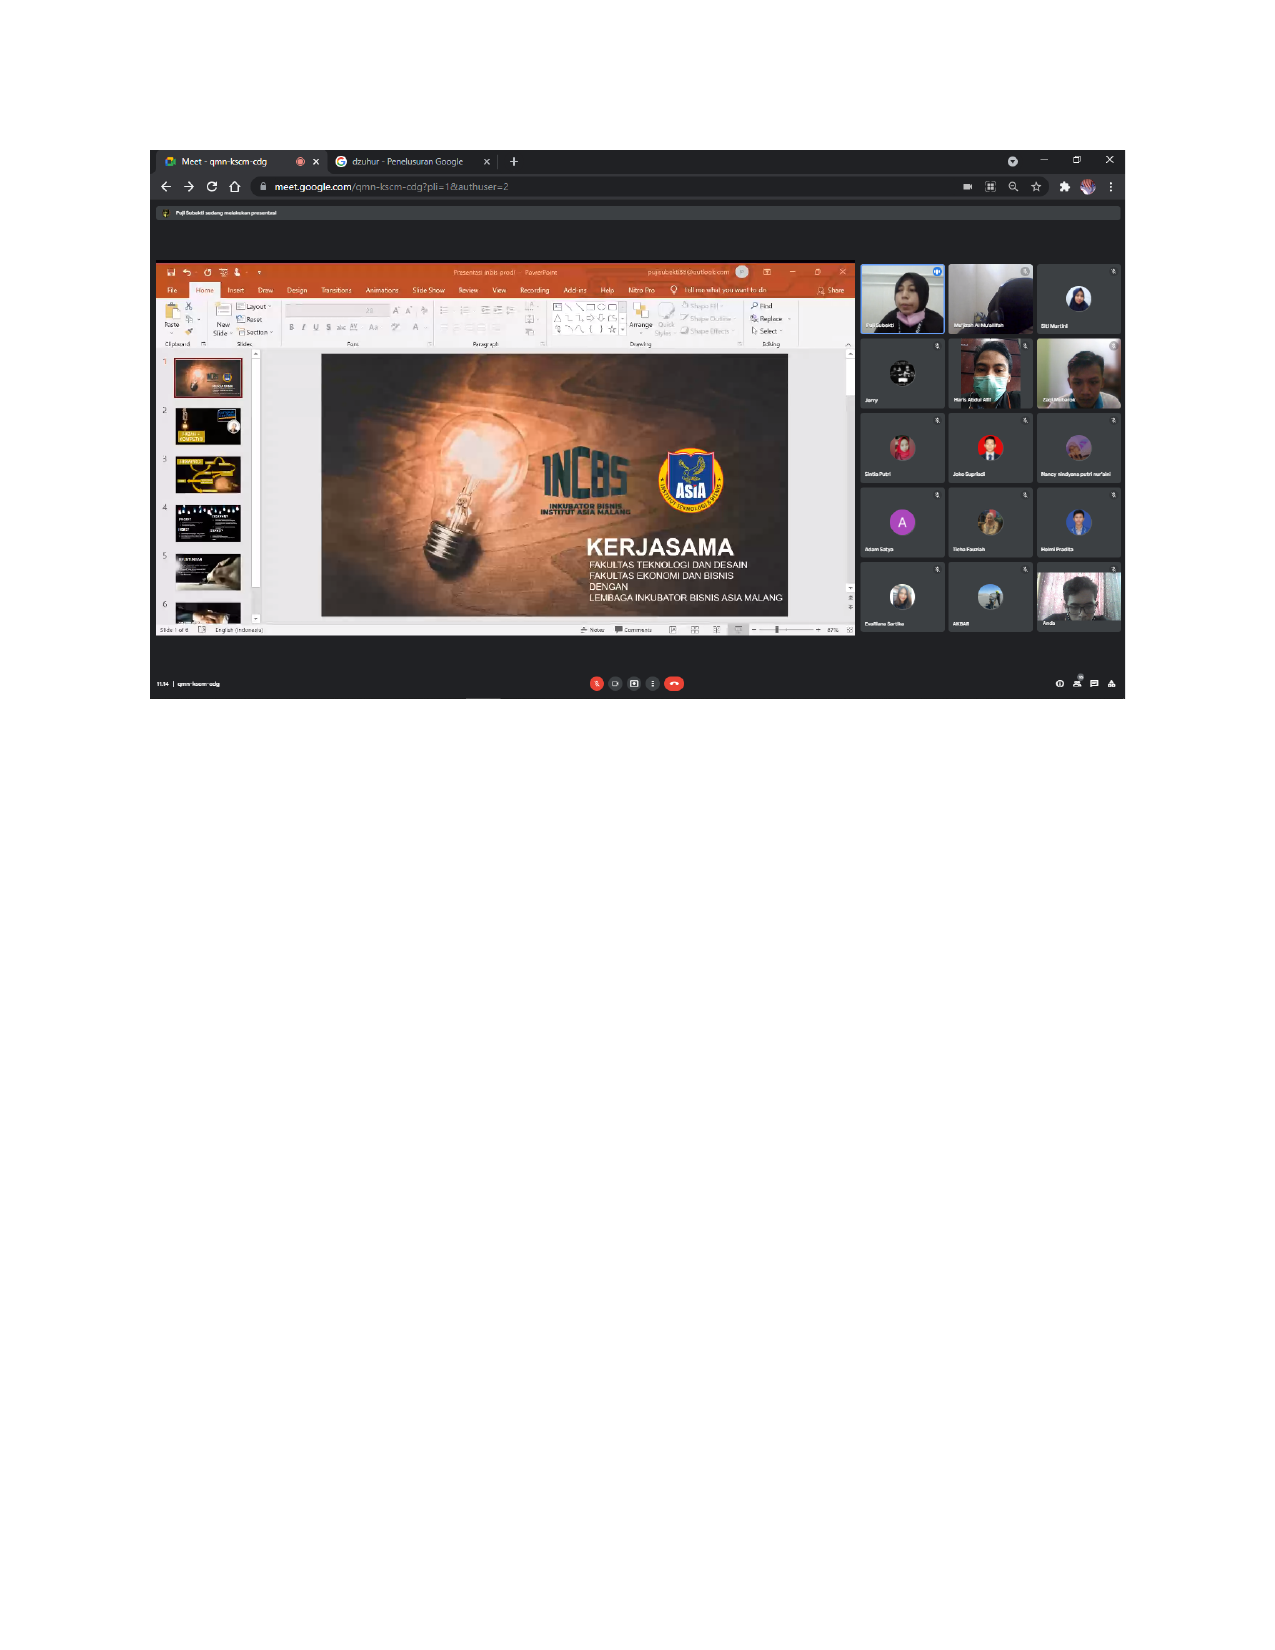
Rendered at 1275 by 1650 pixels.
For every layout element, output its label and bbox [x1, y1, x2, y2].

picture [150, 150, 1125, 699]
